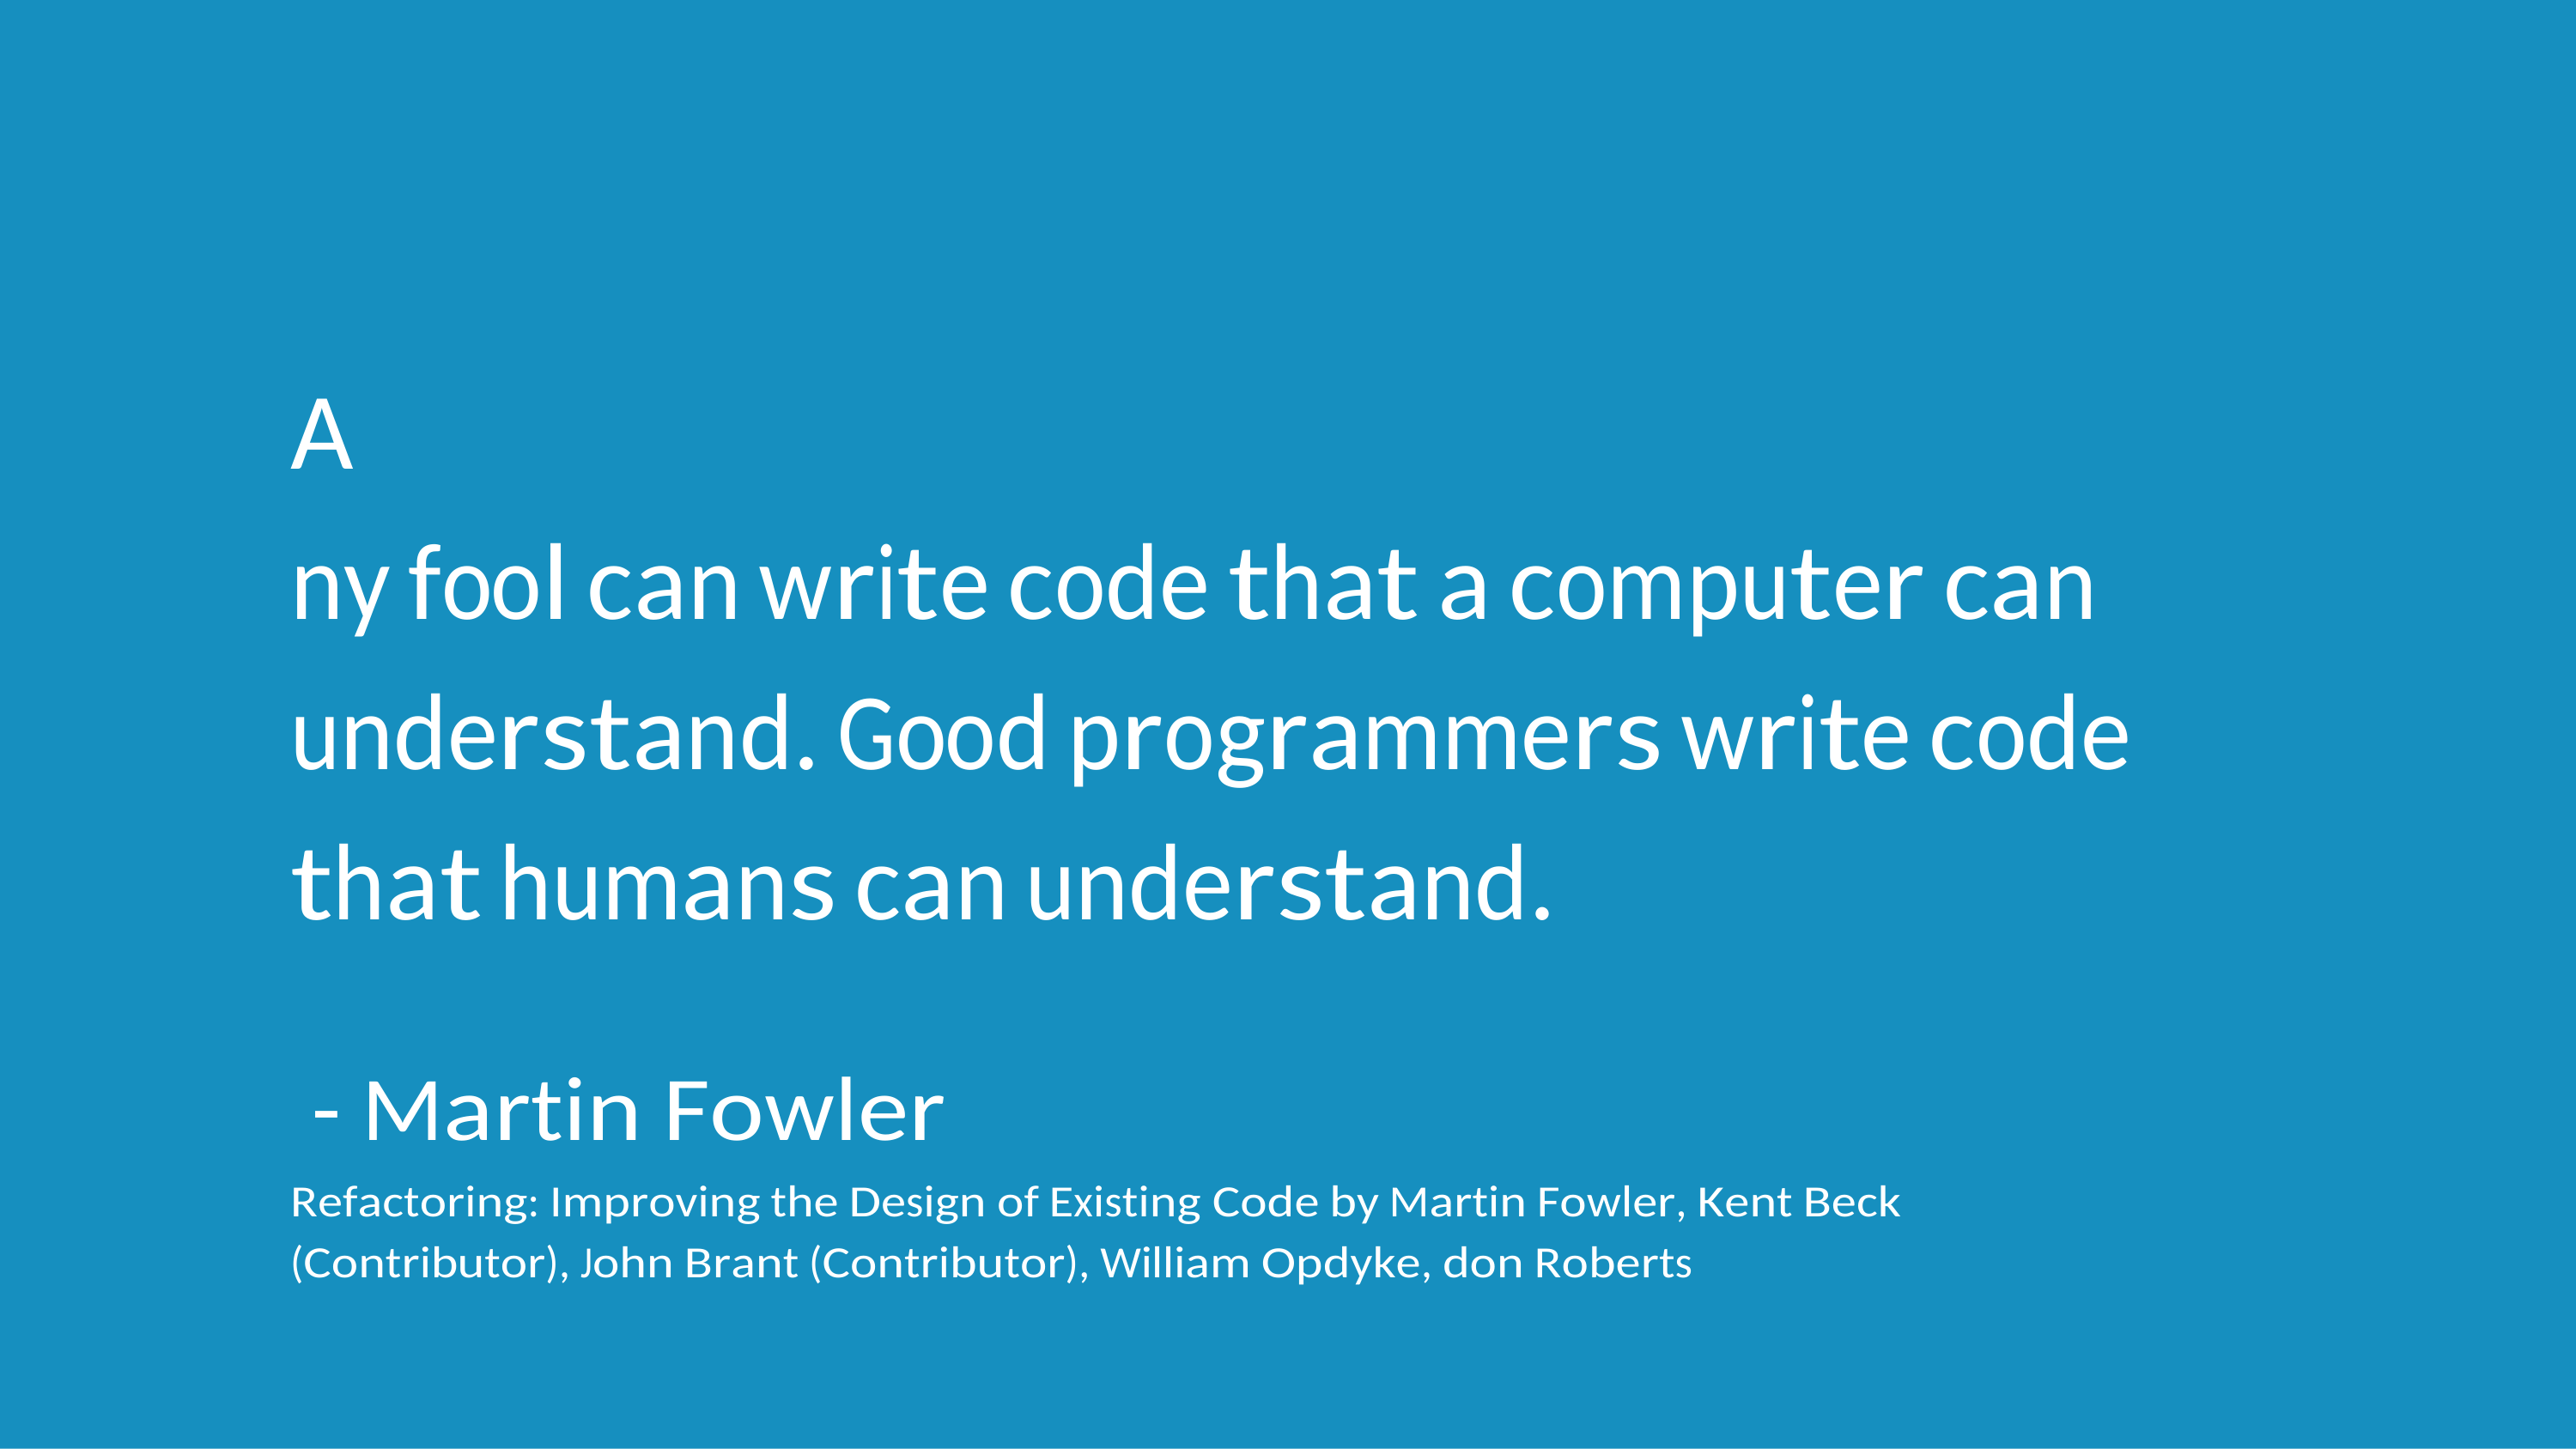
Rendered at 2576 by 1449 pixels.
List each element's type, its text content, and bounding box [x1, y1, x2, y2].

text Anyfoolcanwritecodethatacomputercan understand.Goodprogrammerswritecode thathumanscanunderstand. [290, 363, 2146, 948]
text Refactoring: Improving the Design of Existing Code by Martin Fowler, Kent Beck (Contributor), John Brant (Contributor), William Opdyke, don Roberts [290, 1173, 2154, 1289]
text - Martin Fowler [312, 1052, 2501, 1163]
